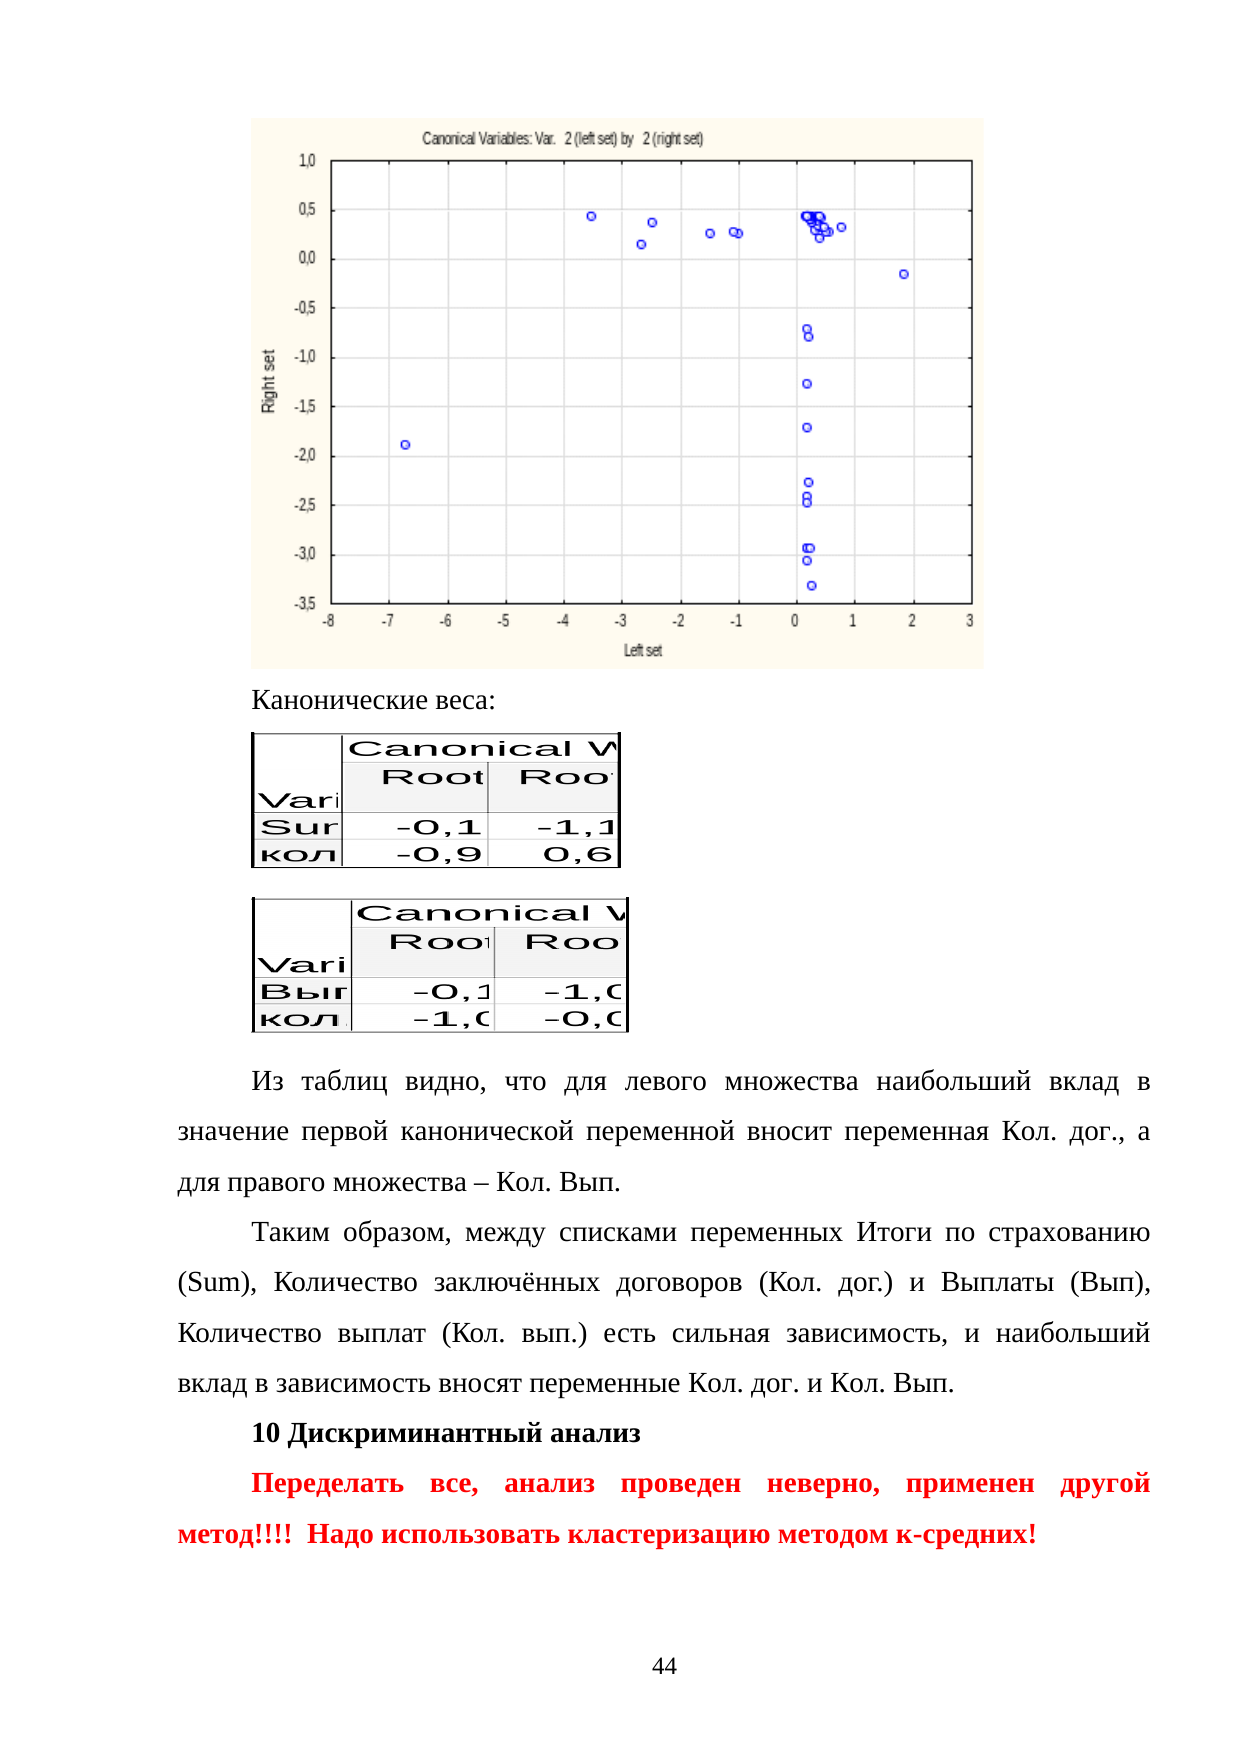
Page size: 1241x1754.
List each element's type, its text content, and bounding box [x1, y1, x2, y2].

text Таким образом, между списками переменных Итоги по страхованию (Sum), Количество заключённых договоров (Кол. дог.) и Выплаты (Вып), Количество выплат (Кол. вып.) есть сильная зависимость, и наибольший вклад в зависимость вносят переменные Кол. дог. и Кол. Вып. [177, 1214, 1152, 1398]
text Из таблиц видно, что для левого множества наибольший вклад в значение первой канонической переменной вносит переменная Кол. дог., а для правого множества – Кол. Вып. [177, 1063, 1152, 1197]
text Канонические веса: [177, 682, 1152, 716]
text 10 Дискриминантный анализ [177, 1415, 1152, 1449]
text Переделать все, анализ проведен неверно, применен другой метод!!!! Надо использовать кластеризацию методом к-средних! [177, 1466, 1152, 1549]
